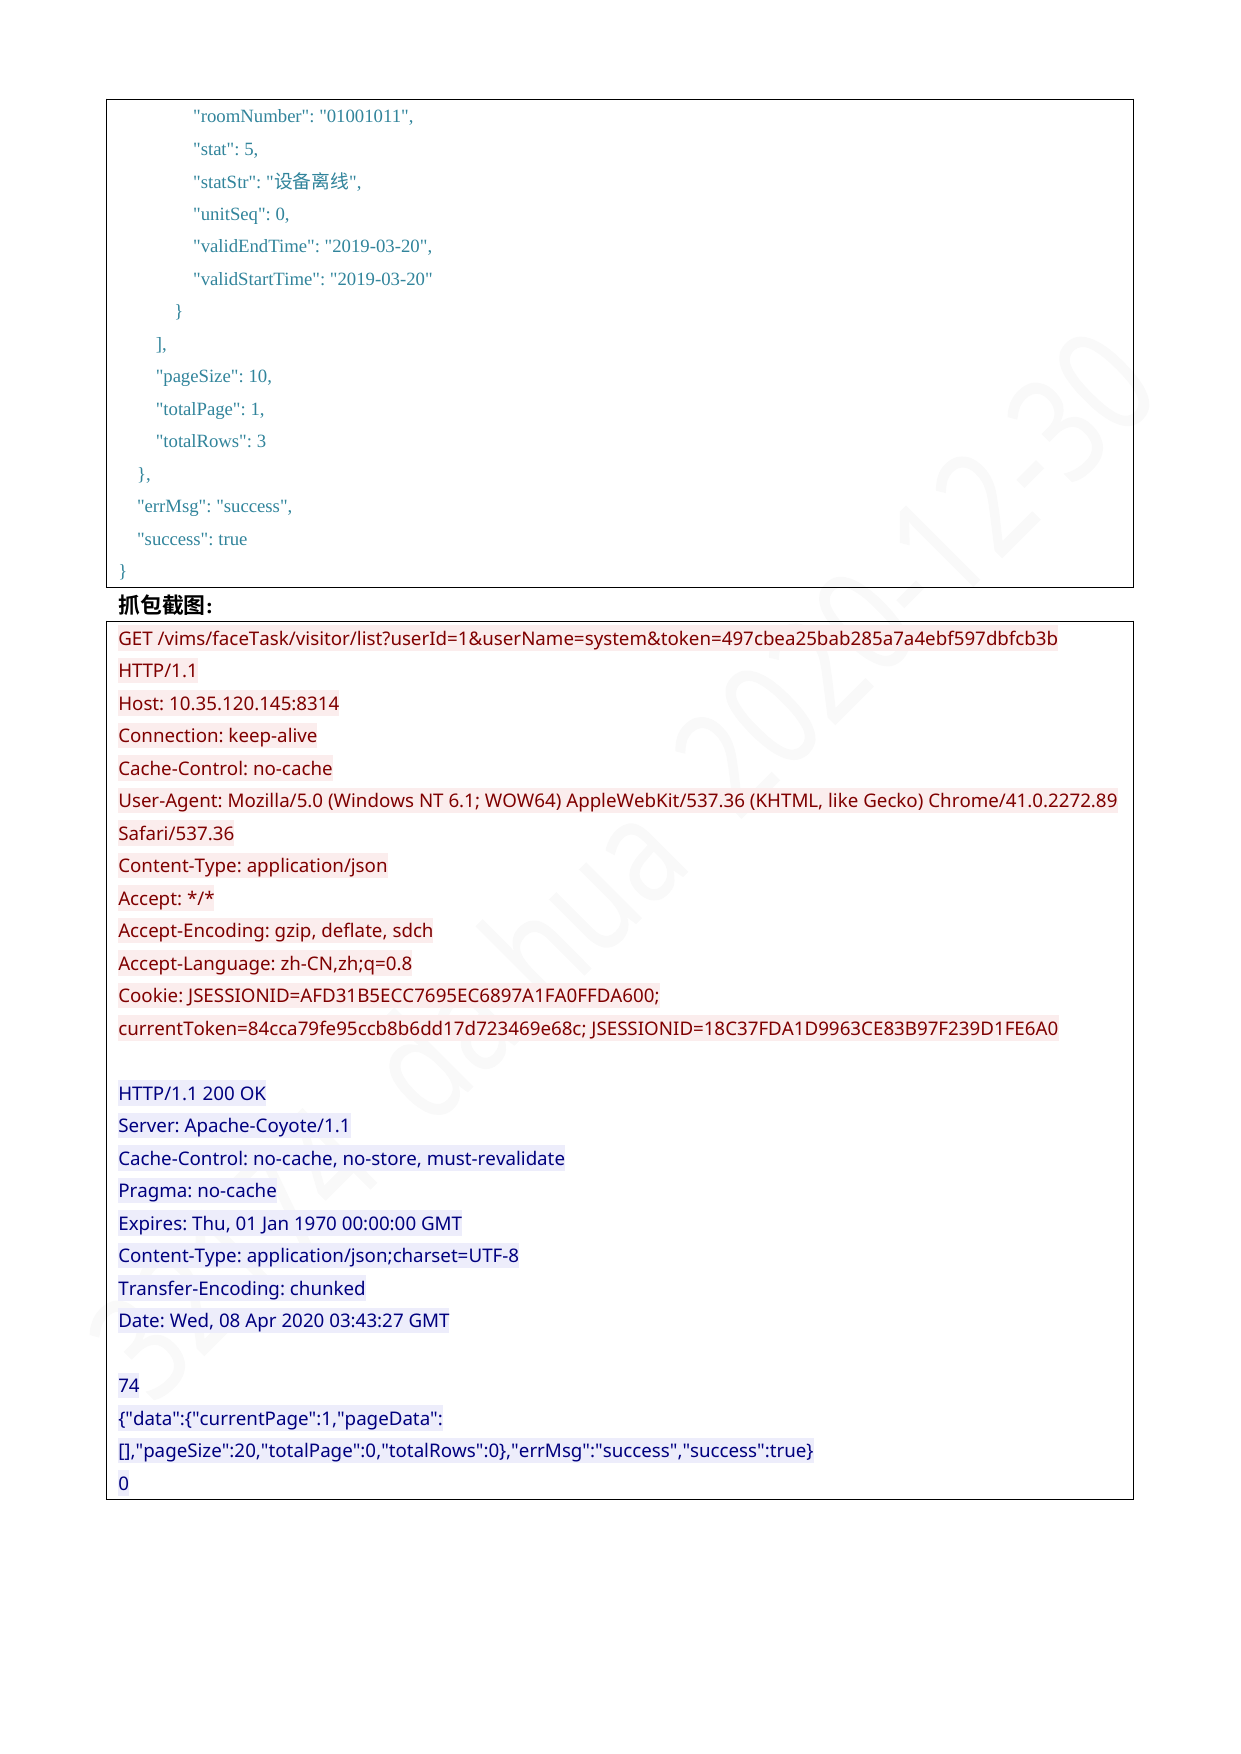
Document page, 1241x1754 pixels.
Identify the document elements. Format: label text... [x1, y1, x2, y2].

text 抓包截图: [118, 588, 1122, 621]
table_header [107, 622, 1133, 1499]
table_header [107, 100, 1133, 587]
